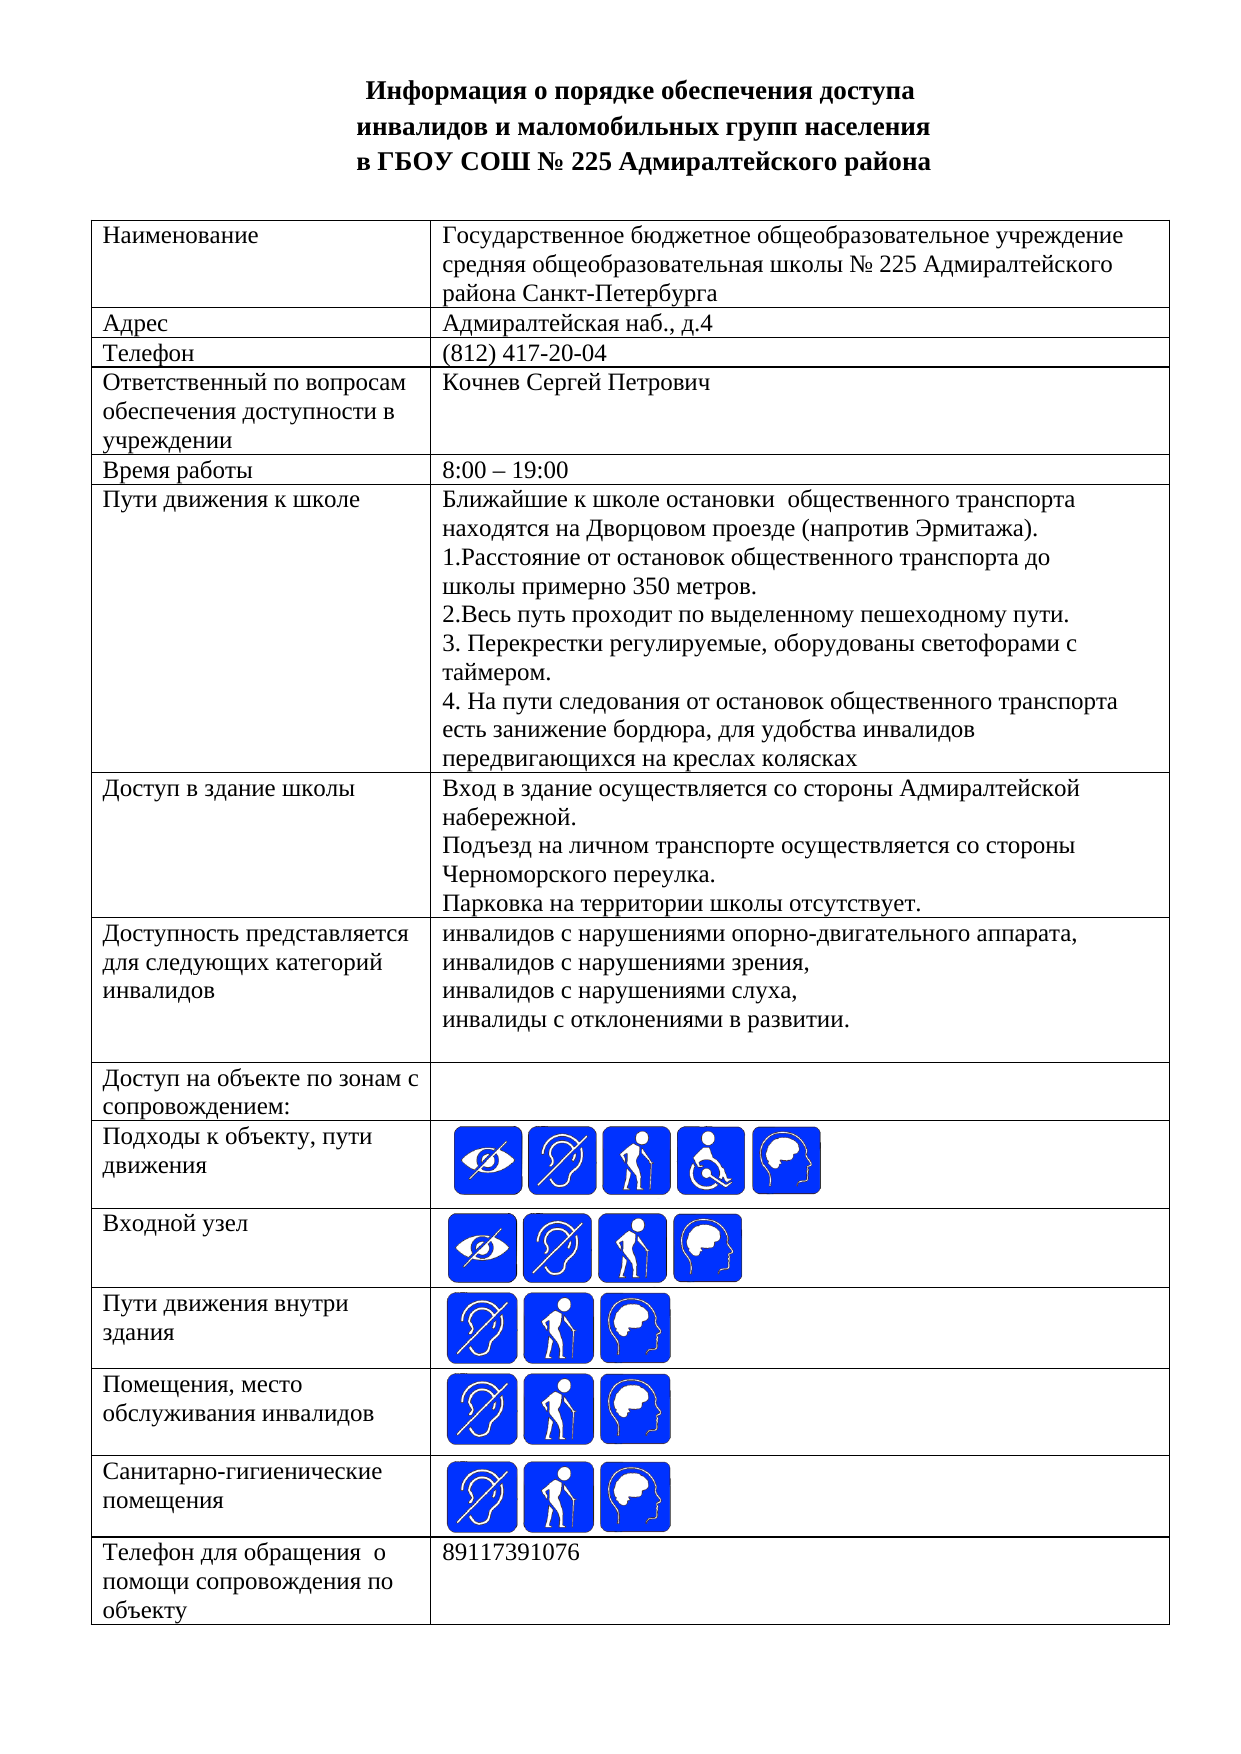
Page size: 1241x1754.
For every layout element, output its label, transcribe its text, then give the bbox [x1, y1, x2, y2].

table_cell [676, 1456, 1169, 1536]
picture [442, 1208, 748, 1287]
table_cell 8:00 – 19:00 [431, 455, 1169, 483]
table_cell Доступ на объекте по зонам с сопровождением: [92, 1063, 430, 1120]
table_cell Доступность представляется для следующих категорий инвалидов [92, 918, 430, 1062]
table_cell [431, 1063, 1169, 1120]
table_header Наименование [92, 221, 430, 307]
table_cell Вход в здание осуществляется со стороны Адмиралтейской набережной. Подъезд на личном транспорте осуществляется со стороны Черноморского переулка. Парковка на территории школы отсутствует. [431, 773, 1169, 917]
table_cell [431, 1456, 442, 1536]
table_cell 89117391076 [431, 1538, 1169, 1624]
text Информация о порядке обеспечения доступа инвалидов и маломобильных групп населения [136, 74, 1152, 141]
table_cell Доступ в здание школы [92, 773, 430, 917]
text в ГБОУ СОШ № 225 Адмиралтейского района [136, 145, 1152, 176]
table_cell Ответственный по вопросам обеспечения доступности в учреждении [92, 368, 430, 454]
table_cell Ближайшие к школе остановки общественного транспорта находятся на Дворцовом проезде (напротив Эрмитажа). 1.Расстояние от остановок общественного транспорта до школы примерно 350 метров. 2.Весь путь проходит по выделенному пешеходному пути. 3. Перекрестки регулируемые, оборудованы светофорами с таймером. 4. На пути следования от остановок общественного транспорта есть занижение бордюра, для удобства инвалидов передвигающихся на креслах колясках [431, 485, 1169, 772]
table_cell [431, 1209, 442, 1287]
table_cell [431, 1288, 442, 1368]
table_cell Пути движения внутри здания [92, 1288, 430, 1368]
table_cell Входной узел [92, 1209, 430, 1287]
table_cell Пути движения к школе [92, 485, 430, 772]
table_cell Адрес [92, 308, 430, 337]
table_header Государственное бюджетное общеобразовательное учреждение средняя общеобразовательная школы № 225 Адмиралтейского района Санкт-Петербурга [431, 221, 1169, 307]
table_cell Кочнев Сергей Петрович [431, 368, 1169, 454]
table_cell [431, 1369, 1169, 1455]
table_cell Адмиралтейская наб., д.4 [431, 308, 1169, 337]
table_cell Телефон [92, 338, 430, 366]
table_cell [431, 1121, 1169, 1207]
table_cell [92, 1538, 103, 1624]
table_cell [748, 1209, 1169, 1287]
table_cell Помещения, место обслуживания инвалидов [92, 1369, 430, 1455]
table_cell Санитарно-гигиенические помещения [92, 1456, 430, 1536]
table_cell Телефон для обращения о помощи сопровождения по объекту [187, 1538, 430, 1624]
table_cell инвалидов с нарушениями опорно-двигательного аппарата, инвалидов с нарушениями зрения, инвалидов с нарушениями слуха, инвалиды с отклонениями в развитии. [431, 918, 1169, 1062]
picture [442, 1456, 676, 1537]
table_cell [676, 1288, 1169, 1368]
table_cell Время работы [92, 455, 430, 483]
picture [442, 1369, 676, 1449]
picture [448, 1121, 825, 1199]
table_cell Подходы к объекту, пути движения [92, 1121, 430, 1207]
table_cell (812) 417-20-04 [431, 338, 1169, 366]
picture [442, 1288, 676, 1368]
